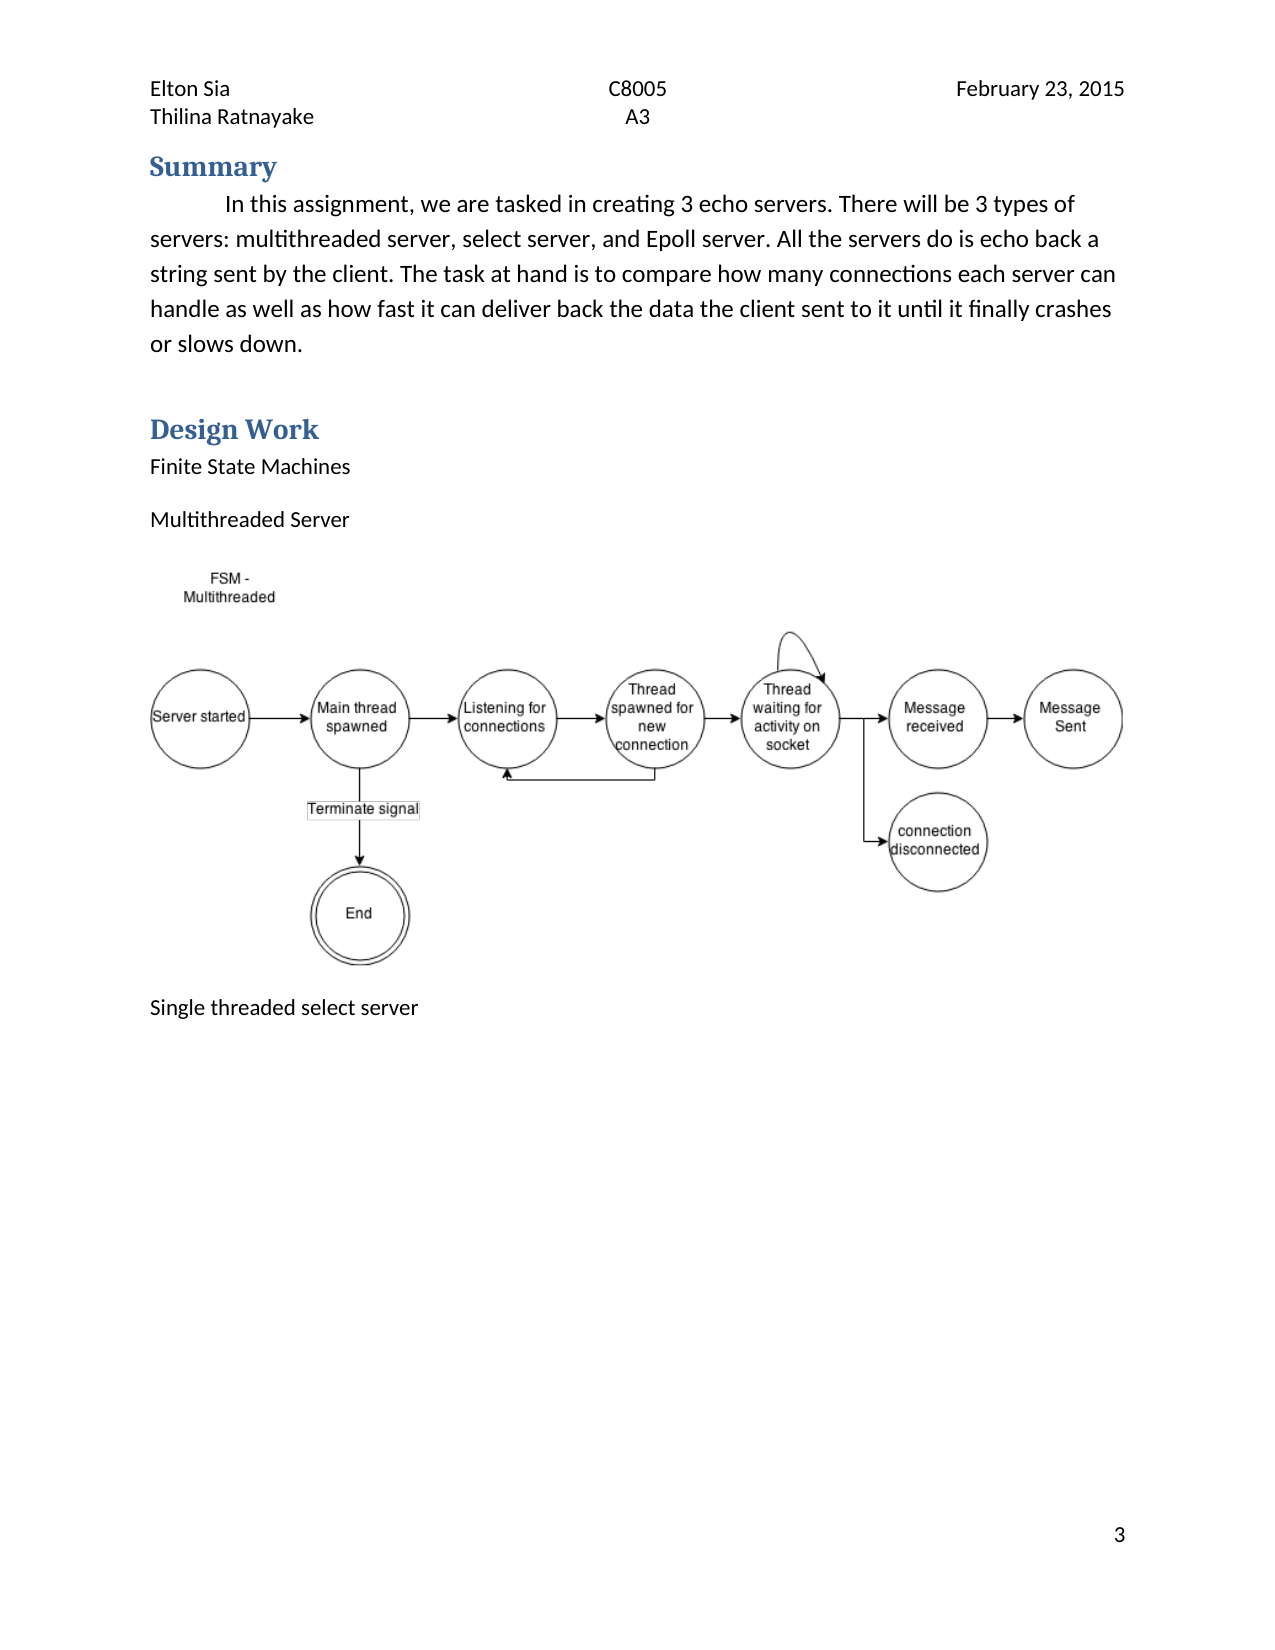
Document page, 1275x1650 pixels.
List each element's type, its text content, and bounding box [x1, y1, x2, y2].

text Multithreaded Server [150, 505, 1125, 533]
subtitle Design Work [150, 413, 1125, 447]
text Finite State Machines [150, 452, 1125, 480]
subtitle Summary [150, 150, 1125, 183]
picture [150, 558, 1124, 969]
text In this assignment, we are tasked in creating 3 echo servers. There will be 3 types of servers: multithreaded server, select server, and Epoll server. All the servers do is echo back a string sent by the client. The task at hand is to compare how many connections each server can handle as well as how fast it can deliver back the data the client sent to it until it finally crashes or slows down. [150, 188, 1125, 359]
text Single threaded select server [150, 993, 1125, 1021]
